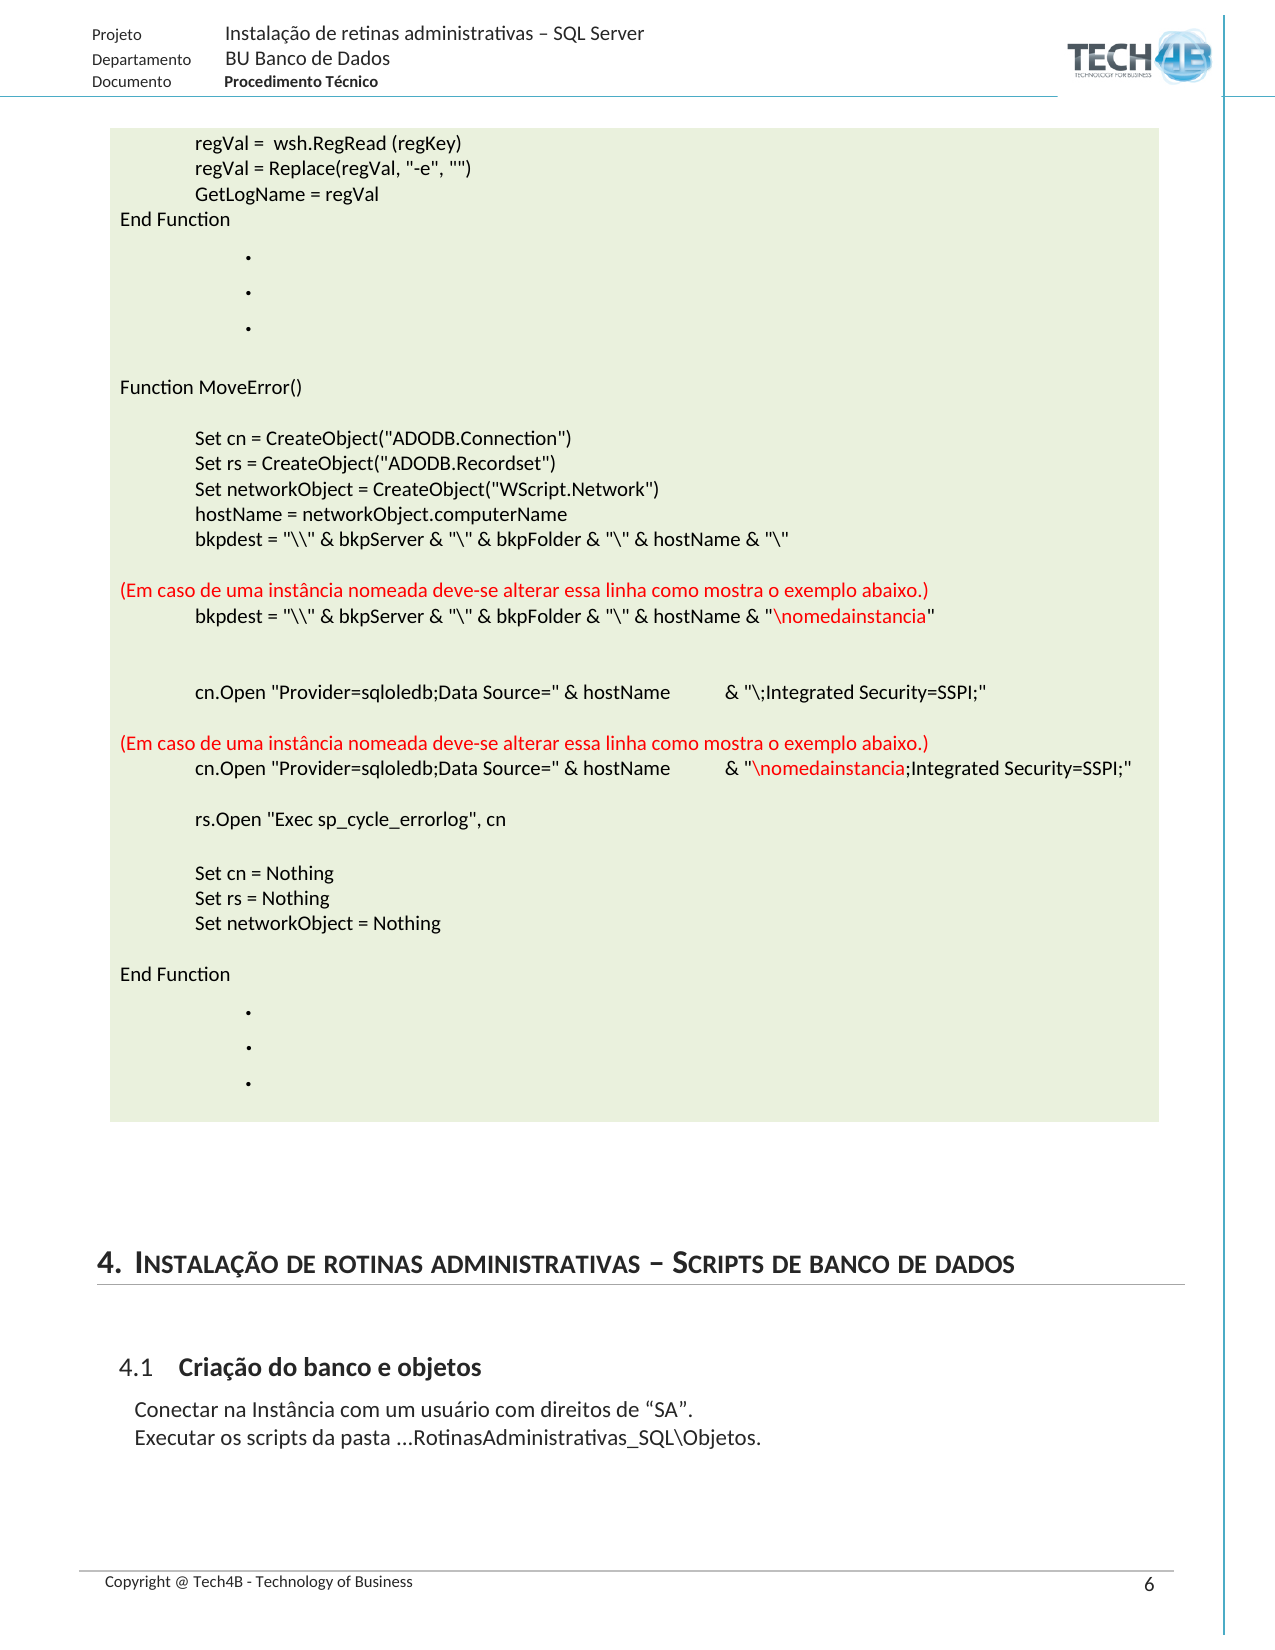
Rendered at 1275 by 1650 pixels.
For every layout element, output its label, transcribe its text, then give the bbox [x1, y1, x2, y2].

subtitle Criação do banco e objetos [119, 1350, 1155, 1383]
text Conectar na Instância com um usuário com direitos de “SA”. [134, 1396, 1095, 1423]
picture [1057, 15, 1222, 97]
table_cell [110, 128, 1159, 1122]
text Executar os scripts da pasta ...RotinasAdministrativas_SQL\Objetos. [134, 1423, 1095, 1452]
subtitle Instalação de rotinas administrativas – Scripts de banco de dados [97, 1241, 1185, 1284]
